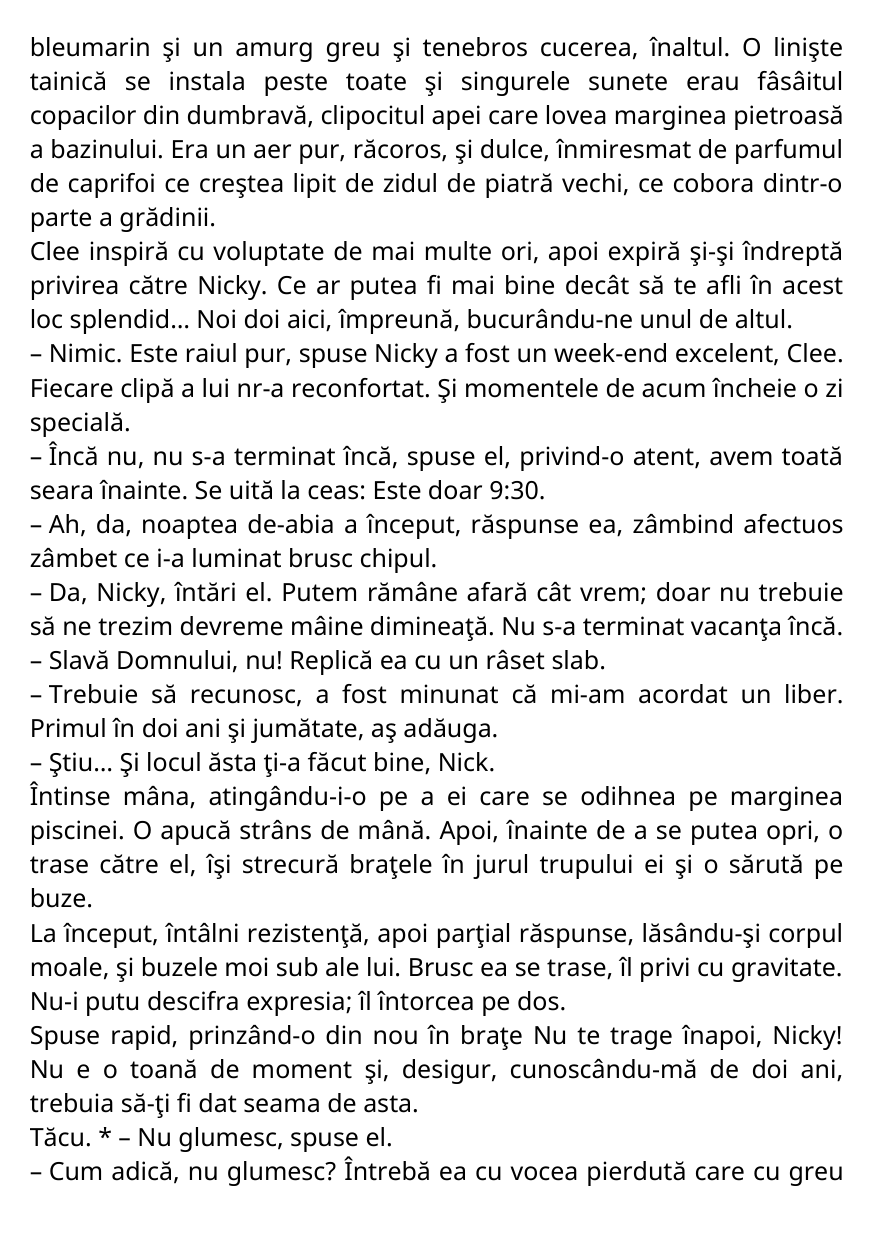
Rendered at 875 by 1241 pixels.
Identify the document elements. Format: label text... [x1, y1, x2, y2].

text – Nimic. Este raiul pur, spuse Nicky a fost un week-end excelent, Clee. Fiecare clipă a lui nr-a reconfortat. Şi momentele de acum încheie o zi specială. [29, 336, 844, 438]
text – Da, Nicky, întări el. Putem rămâne afară cât vrem; doar nu trebuie să ne trezim devreme mâine dimineaţă. Nu s-a terminat vacanţa încă. [29, 574, 844, 643]
text Spuse rapid, prinzând-o din nou în braţe Nu te trage înapoi, Nicky! Nu e o toană de moment şi, desigur, cunoscându-mă de doi ani, trebuia să-ţi fi dat seama de asta. [29, 1017, 844, 1119]
text – Slavă Domnului, nu! Replică ea cu un râset slab. [29, 643, 844, 677]
text Tăcu. * – Nu glumesc, spuse el. [29, 1119, 844, 1154]
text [29, 1154, 844, 1188]
text – Ştiu… Şi locul ăsta ţi-a făcut bine, Nick. [29, 745, 844, 779]
text Întinse mâna, atingându-i-o pe a ei care se odihnea pe marginea piscinei. O apucă strâns de mână. Apoi, înainte de a se putea opri, o trase către el, îşi strecură braţele în jurul trupului ei şi o sărută pe buze. [29, 779, 844, 915]
text Nu-i putu descifra expresia; îl întorcea pe dos. [29, 983, 844, 1017]
text – Încă nu, nu s-a terminat încă, spuse el, privind-o atent, avem toată seara înainte. Se uită la ceas: Este doar 9:30. [29, 438, 844, 506]
text – Trebuie să recunosc, a fost minunat că mi-am acordat un liber. Primul în doi ani şi jumătate, aş adăuga. [29, 677, 844, 745]
text – Ah, da, noaptea de-abia a început, răspunse ea, zâmbind afectuos zâmbet ce i-a luminat brusc chipul. [29, 506, 844, 574]
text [29, 29, 844, 234]
text La început, întâlni rezistenţă, apoi parţial răspunse, lăsându-şi corpul moale, şi buzele moi sub ale lui. Brusc ea se trase, îl privi cu gravitate. [29, 915, 844, 983]
text Clee inspiră cu voluptate de mai multe ori, apoi expiră şi-şi îndreptă privirea către Nicky. Ce ar putea fi mai bine decât să te afli în acest loc splendid… Noi doi aici, împreună, bucurându-ne unul de altul. [29, 234, 844, 336]
